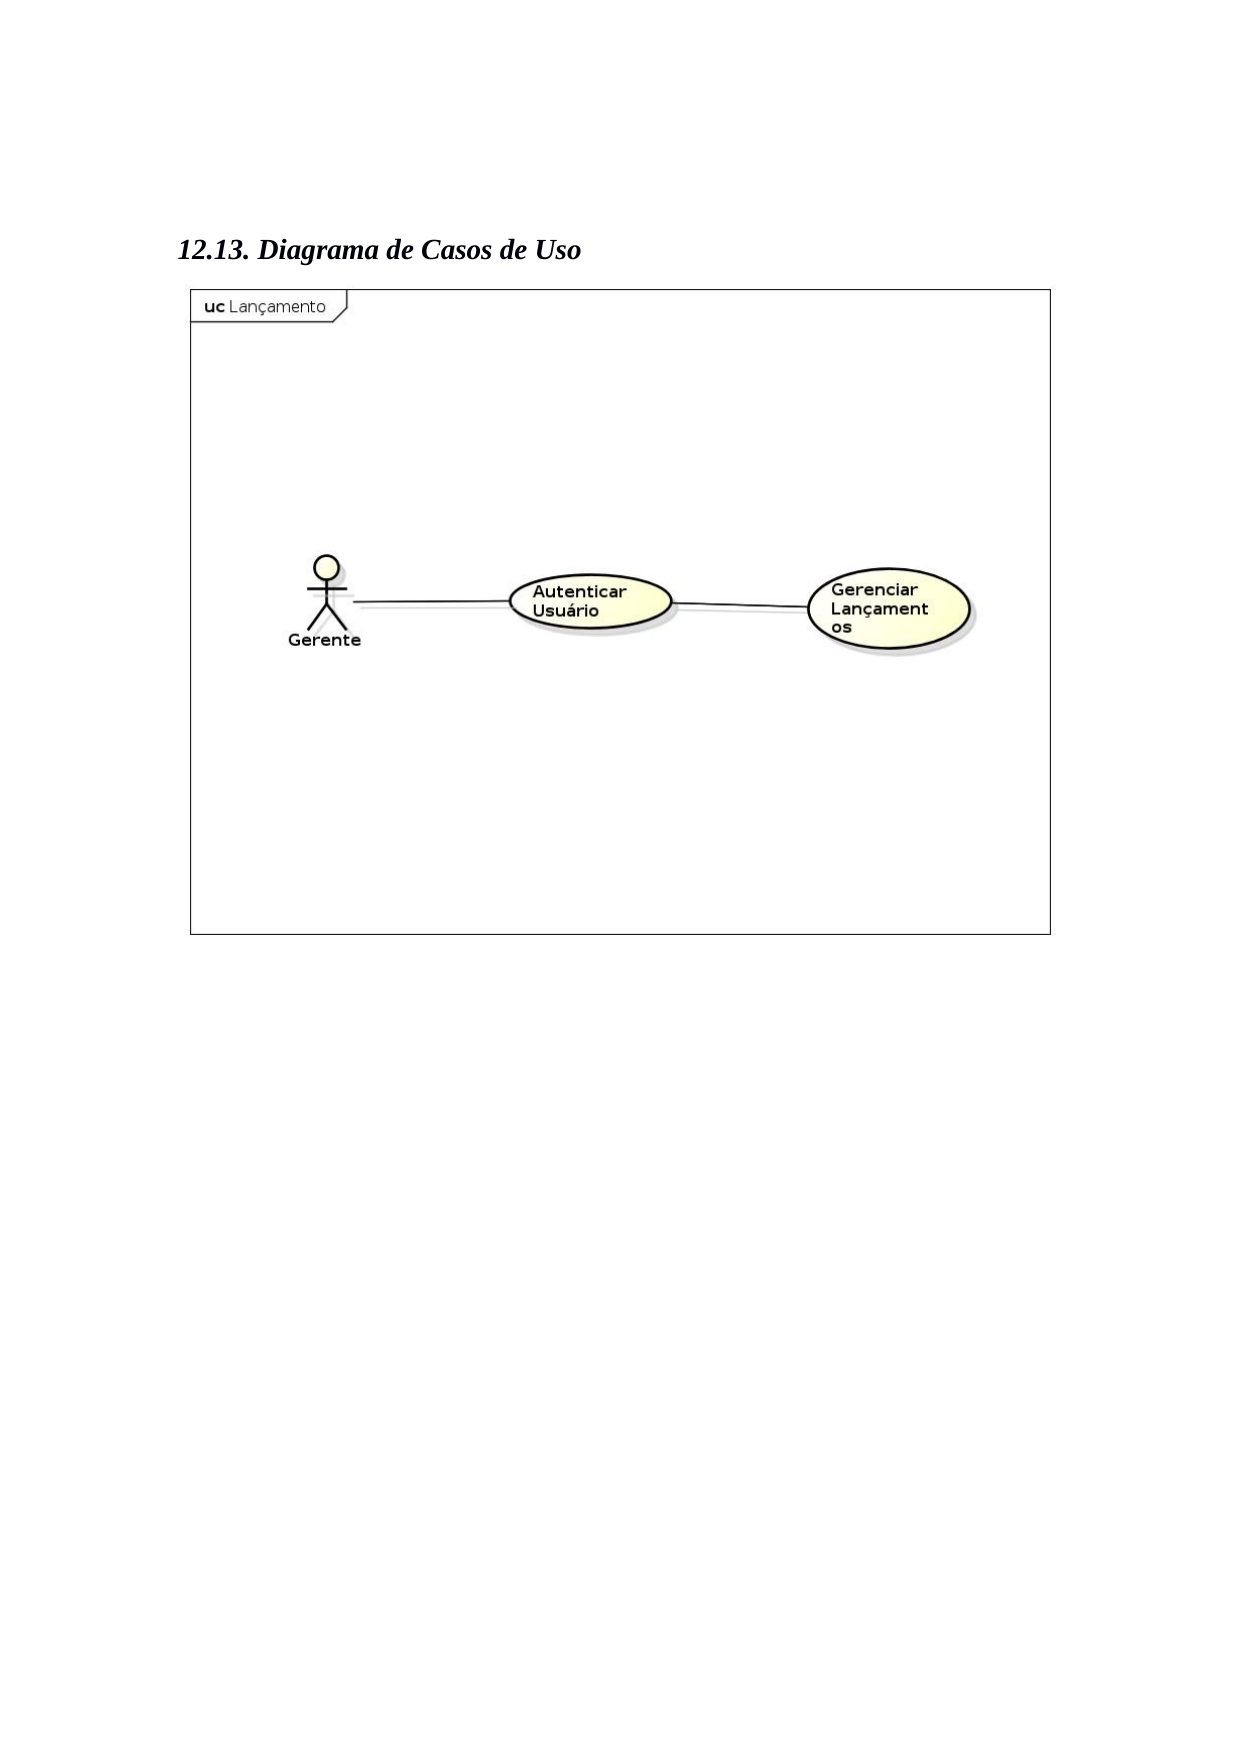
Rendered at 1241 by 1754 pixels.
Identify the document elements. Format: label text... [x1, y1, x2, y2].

picture [177, 276, 1063, 947]
text 12.13. Diagrama de Casos de Uso [177, 232, 1063, 265]
